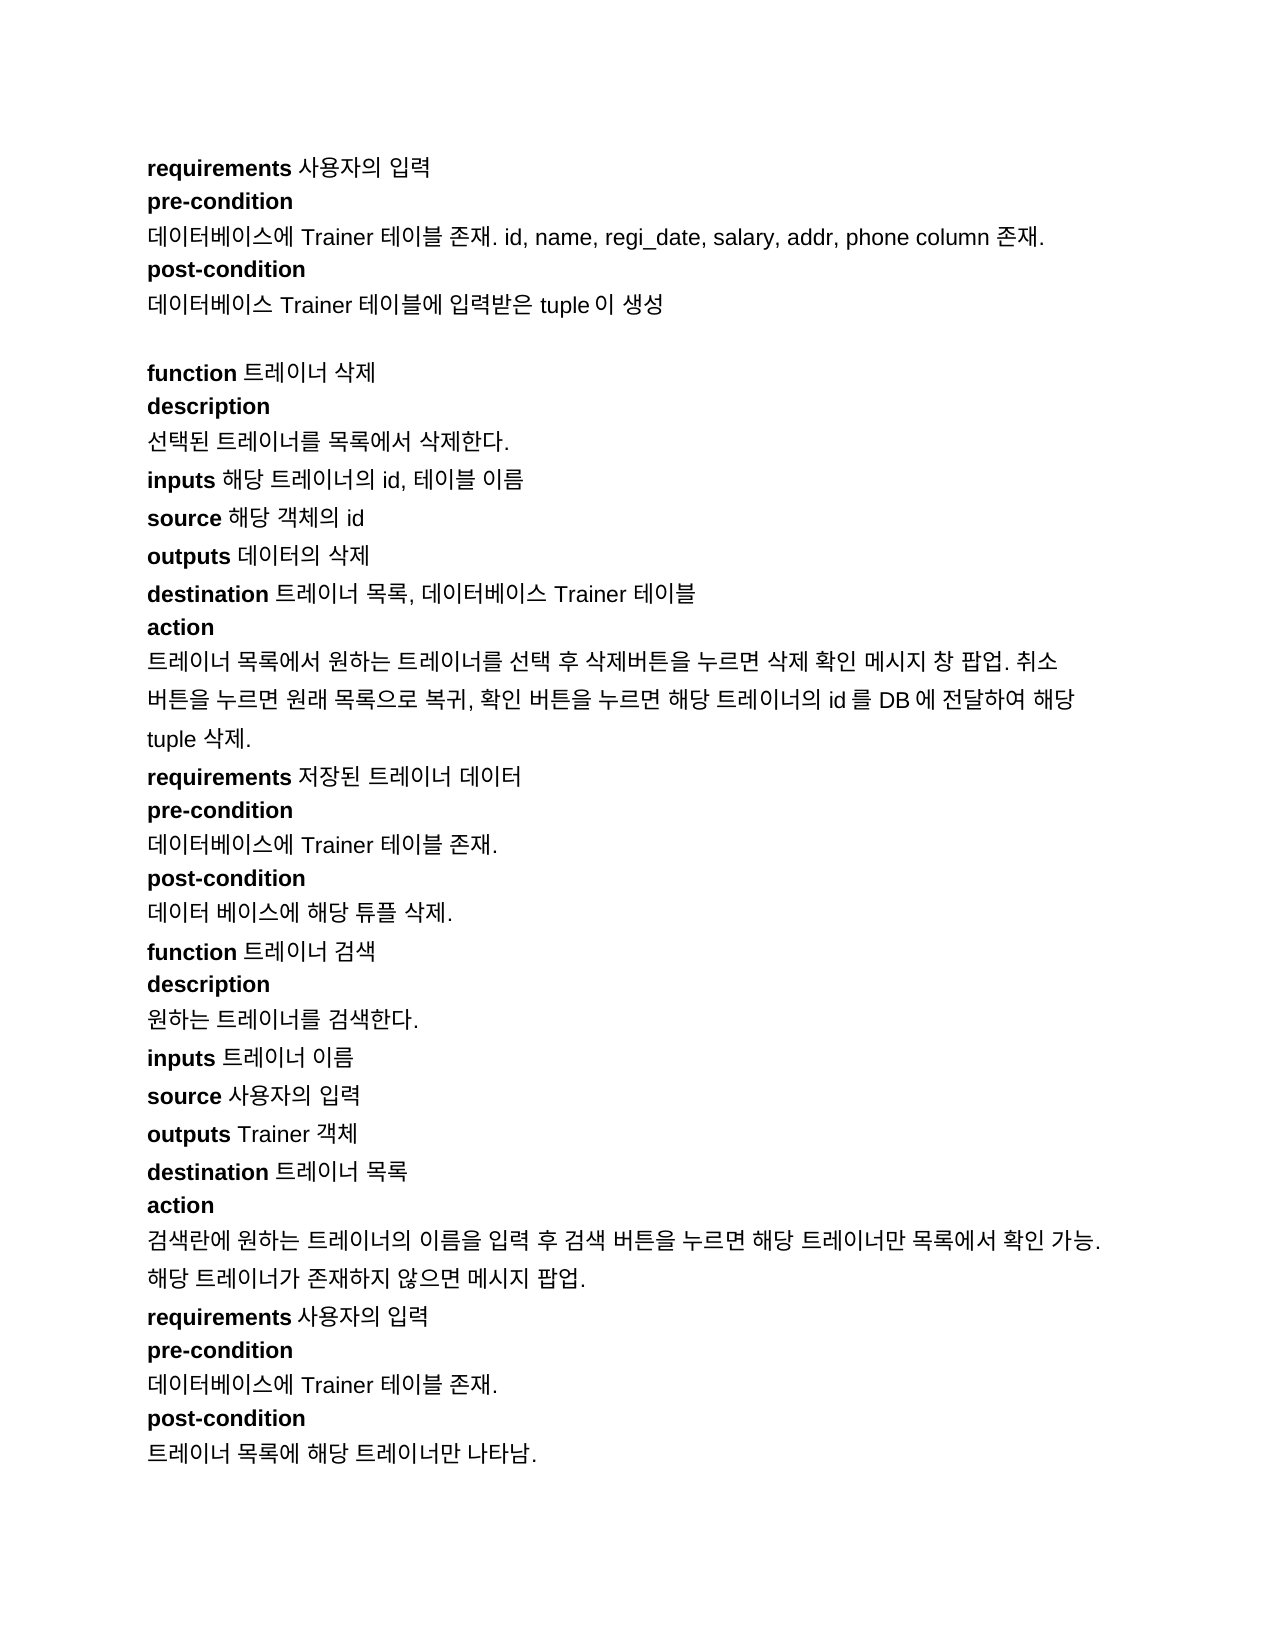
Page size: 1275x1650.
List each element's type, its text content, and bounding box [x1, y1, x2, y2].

text inputs 해당 트레이너의 id, 테이블 이름 [147, 461, 1125, 495]
text destination 트레이너 목록 [147, 1154, 1125, 1187]
text pre-condition [147, 797, 1125, 823]
text action [147, 614, 1125, 640]
text post-condition [147, 1405, 1125, 1432]
text 데이터베이스에 Trainer 테이블 존재. [147, 1367, 1125, 1400]
text 데이터 베이스에 해당 튜플 삭제. [147, 895, 1125, 928]
text function 트레이너 검색 [147, 933, 1125, 967]
text post-condition [147, 256, 1125, 283]
text pre-condition [147, 1337, 1125, 1363]
text description [147, 971, 1125, 998]
text 데이터베이스에 Trainer 테이블 존재. id, name, regi_date, salary, addr, phone column 존재. [147, 218, 1125, 252]
text 데이터베이스 Trainer 테이블에 입력받은 tuple이 생성 [147, 287, 1125, 320]
text function 트레이너 삭제 [147, 355, 1125, 388]
text pre-condition [147, 188, 1125, 214]
text 트레이너 목록에 해당 트레이너만 나타남. [147, 1435, 1125, 1469]
text requirements 저장된 트레이너 데이터 [147, 758, 1125, 792]
text 원하는 트레이너를 검색한다. [147, 1002, 1125, 1035]
text requirements 사용자의 입력 [147, 1299, 1125, 1332]
text source 사용자의 입력 [147, 1078, 1125, 1111]
text destination 트레이너 목록, 데이터베이스 Trainer 테이블 [147, 576, 1125, 609]
text 선택된 트레이너를 목록에서 삭제한다. [147, 423, 1125, 457]
text source 해당 객체의 id [147, 499, 1125, 533]
text post-condition [147, 865, 1125, 891]
text requirements 사용자의 입력 [147, 150, 1125, 183]
text outputs 데이터의 삭제 [147, 538, 1125, 571]
text 데이터베이스에 Trainer 테이블 존재. [147, 827, 1125, 860]
text 트레이너 목록에서 원하는 트레이너를 선택 후 삭제버튼을 누르면 삭제 확인 메시지 창 팝업. 취소 버튼을 누르면 원래 목록으로 복귀, 확인 버튼을 누르면 해당 트레이너의 id를 DB에 전달하여 해당 tuple 삭제. [147, 644, 1125, 754]
text outputs Trainer 객체 [147, 1116, 1125, 1149]
text action [147, 1192, 1125, 1219]
text 검색란에 원하는 트레이너의 이름을 입력 후 검색 버튼을 누르면 해당 트레이너만 목록에서 확인 가능. 해당 트레이너가 존재하지 않으면 메시지 팝업. [147, 1222, 1125, 1294]
text description [147, 393, 1125, 419]
text inputs 트레이너 이름 [147, 1040, 1125, 1073]
